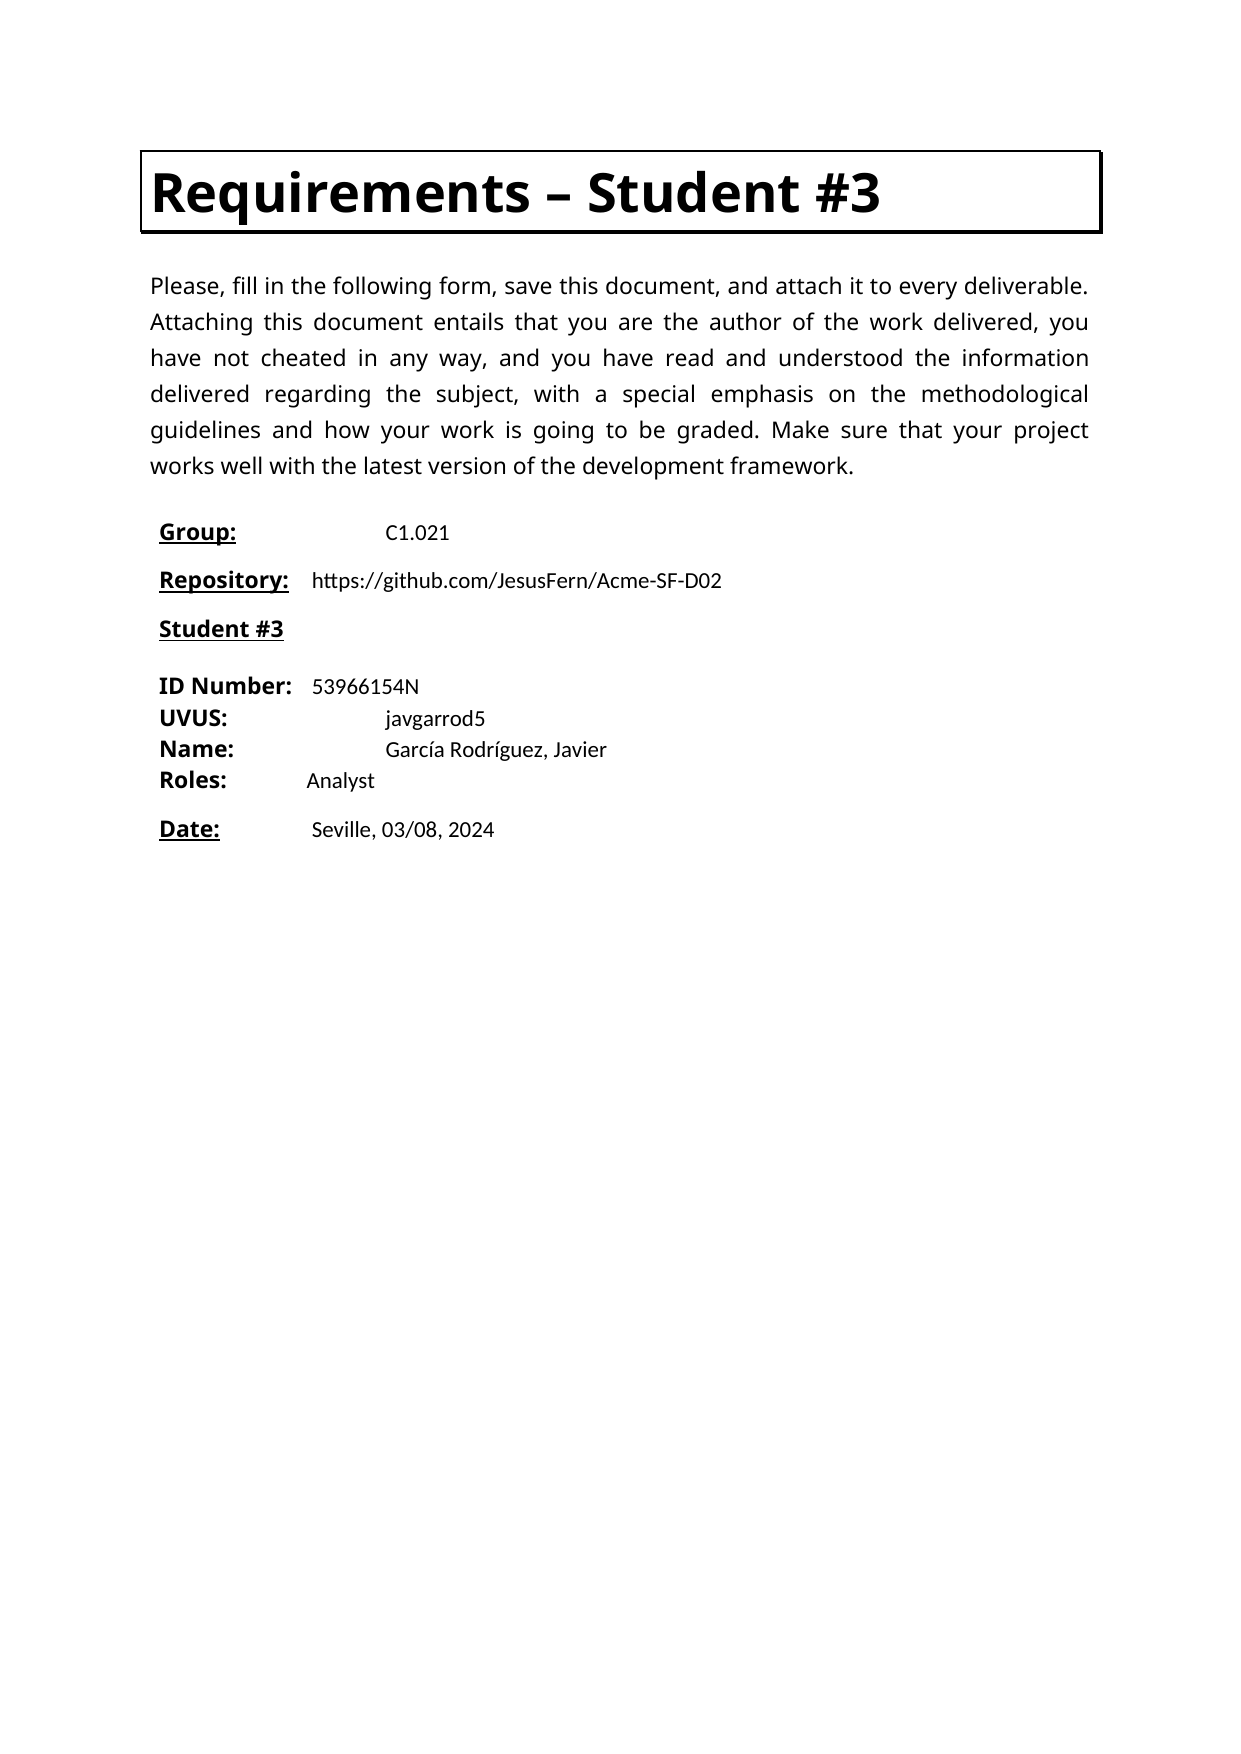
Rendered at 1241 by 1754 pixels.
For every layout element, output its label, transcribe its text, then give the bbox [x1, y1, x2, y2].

subtitle Requirements – Student #3 [142, 152, 1099, 230]
table_cell Date: [150, 804, 1090, 853]
text Please, fill in the following form, save this document, and attach it to every deliverable. Attaching this document entails that you are the author of the work delivered, you have not cheated in any way, and you have read and understood the information delivered regarding the subject, with a special emphasis on the methodological guidelines and how your work is going to be graded. Make sure that your project works well with the latest version of the development framework. [150, 270, 1090, 481]
table_cell Repository: [150, 556, 1090, 604]
table_cell Student #3 ID Number: UVUS: Name: Roles: [150, 605, 1090, 804]
table_header Group: [150, 507, 1090, 556]
